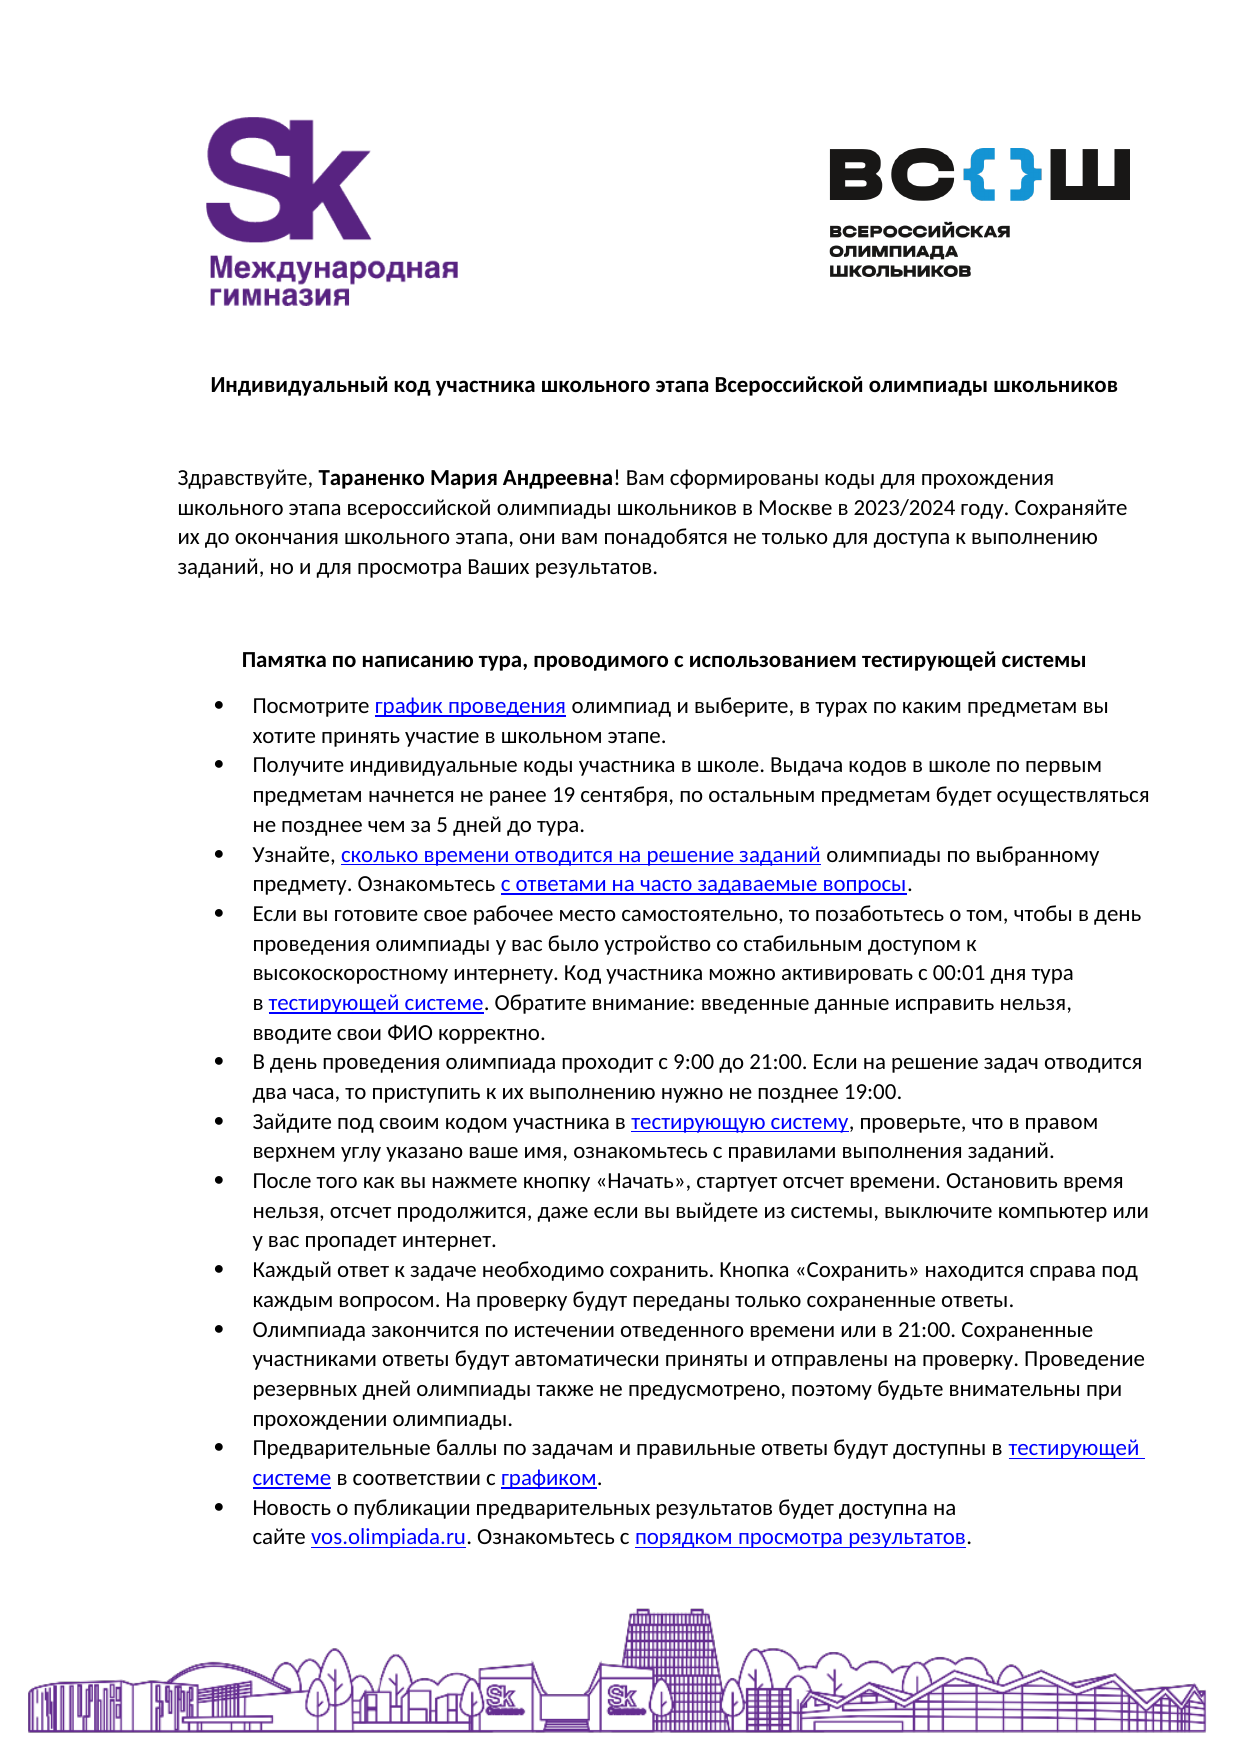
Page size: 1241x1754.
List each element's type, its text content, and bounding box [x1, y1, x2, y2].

list Если вы готовите свое рабочее место самостоятельно, то позаботьтесь о том, чтобы в день проведения олимпиады у вас было устройство со стабильным доступом к высокоскоростному интернету. Код участника можно активировать с 00:01 дня тура в тестирующей системе. Обратите внимание: введенные данные исправить нельзя, вводите свои ФИО корректно. [215, 899, 1152, 1046]
picture [814, 132, 1152, 306]
list Олимпиада закончится по истечении отведенного времени или в 21:00. Сохраненные участниками ответы будут автоматически приняты и отправлены на проверку. Проведение резервных дней олимпиады также не предусмотрено, поэтому будьте внимательны при прохождении олимпиады. [215, 1315, 1152, 1432]
list Зайдите под своим кодом участника в тестирующую систему, проверьте, что в правом верхнем углу указано ваше имя, ознакомьтесь с правилами выполнения заданий. [215, 1107, 1152, 1164]
list Каждый ответ к задаче необходимо сохранить. Кнопка «Сохранить» находится справа под каждым вопросом. На проверку будут переданы только сохраненные ответы. [215, 1255, 1152, 1313]
list После того как вы нажмете кнопку «Начать», стартует отсчет времени. Остановить время нельзя, отсчет продолжится, даже если вы выйдете из системы, выключите компьютер или у вас пропадет интернет. [215, 1166, 1152, 1254]
text Здравствуйте, Тараненко Мария Андреевна! Вам сформированы коды для прохождения школьного этапа всероссийской олимпиады школьников в Москве в 2023/2024 году. Сохраняйте их до окончания школьного этапа, они вам понадобятся не только для доступа к выполнению заданий, но и для просмотра Ваших результатов. [177, 463, 1152, 580]
list Получите индивидуальные коды участника в школе. Выдача кодов в школе по первым предметам начнется не ранее 19 сентября, по остальным предметам будет осуществляться не позднее чем за 5 дней до тура. [215, 751, 1152, 838]
list Узнайте, сколько времени отводится на решение заданий олимпиады по выбранному предмету. Ознакомьтесь с ответами на часто задаваемые вопросы. [215, 840, 1152, 897]
list В день проведения олимпиада проходит с 9:00 до 21:00. Если на решение задач отводится два часа, то приступить к их выполнению нужно не позднее 19:00. [215, 1047, 1152, 1105]
text Памятка по написанию тура, проводимого с использованием тестирующей системы [177, 645, 1152, 673]
text Индивидуальный код участника школьного этапа Всероссийской олимпиады школьников [177, 370, 1152, 398]
list Посмотрите график проведения олимпиад и выберите, в турах по каким предметам вы хотите принять участие в школьном этапе. [215, 691, 1152, 749]
list Предварительные баллы по задачам и правильные ответы будут доступны в тестирующей системе в соответствии с графиком. [215, 1433, 1152, 1491]
picture [206, 117, 458, 306]
list Новость о публикации предварительных результатов будет доступна на сайте vos.olimpiada.ru. Ознакомьтесь с порядком просмотра результатов. [215, 1493, 1152, 1551]
